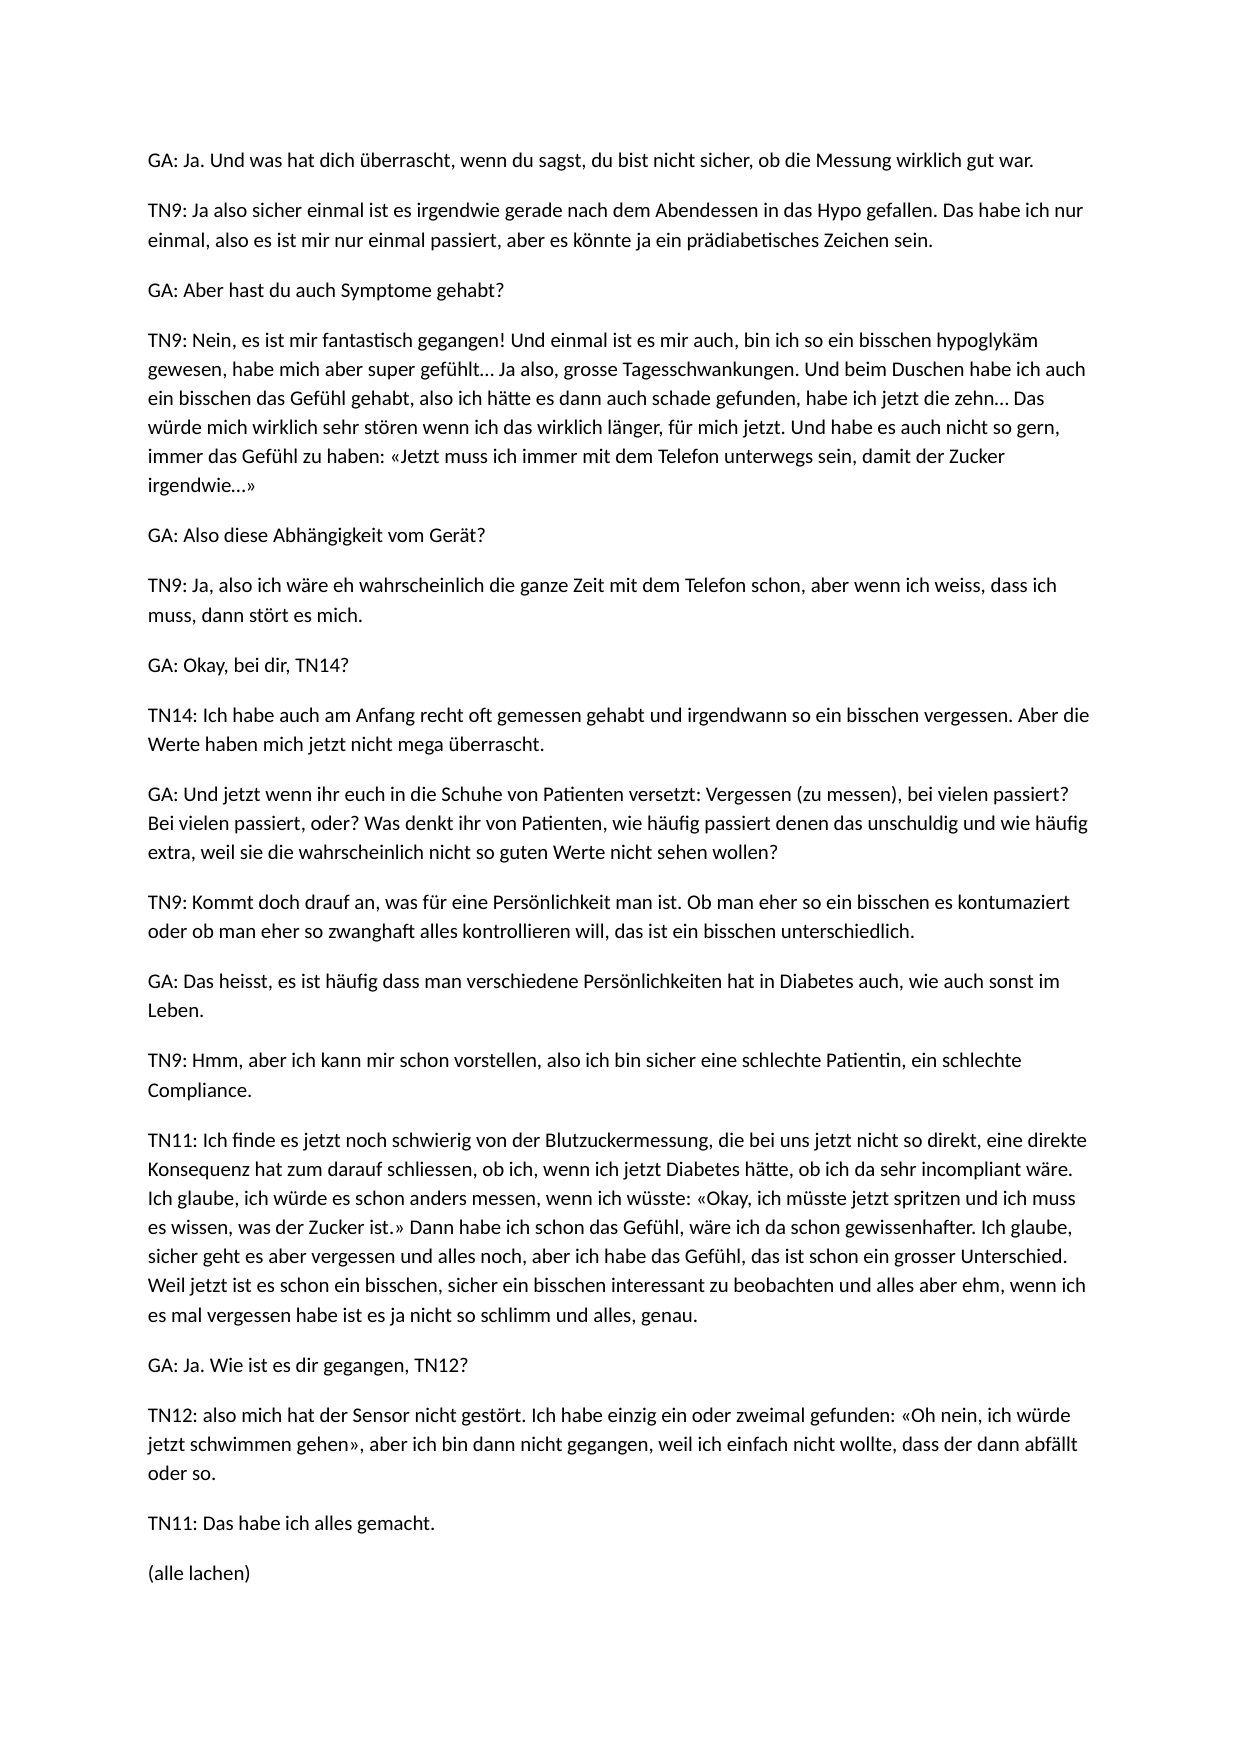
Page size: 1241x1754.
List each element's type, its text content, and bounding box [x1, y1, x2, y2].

text TN11: Ich finde es jetzt noch schwierig von der Blutzuckermessung, die bei uns jetzt nicht so direkt, eine direkte Konsequenz hat zum darauf schliessen, ob ich, wenn ich jetzt Diabetes hätte, ob ich da sehr incompliant wäre. Ich glaube, ich würde es schon anders messen, wenn ich wüsste: «Okay, ich müsste jetzt spritzen und ich muss es wissen, was der Zucker ist.» Dann habe ich schon das Gefühl, wäre ich da schon gewissenhafter. Ich glaube, sicher geht es aber vergessen und alles noch, aber ich habe das Gefühl, das ist schon ein grosser Unterschied. Weil jetzt ist es schon ein bisschen, sicher ein bisschen interessant zu beobachten und alles aber ehm, wenn ich es mal vergessen habe ist es ja nicht so schlimm und alles, genau. [148, 1127, 1093, 1327]
text GA: Ja. Und was hat dich überrascht, wenn du sagst, du bist nicht sicher, ob die Messung wirklich gut war. [148, 148, 1093, 173]
text TN12: also mich hat der Sensor nicht gestört. Ich habe einzig ein oder zweimal gefunden: «Oh nein, ich würde jetzt schwimmen gehen», aber ich bin dann nicht gegangen, weil ich einfach nicht wollte, dass der dann abfällt oder so. [148, 1402, 1093, 1486]
text TN11: Das habe ich alles gemacht. [148, 1510, 1093, 1536]
text TN9: Kommt doch drauf an, was für eine Persönlichkeit man ist. Ob man eher so ein bisschen es kontumaziert oder ob man eher so zwanghaft alles kontrollieren will, das ist ein bisschen unterschiedlich. [148, 889, 1093, 944]
text TN9: Hmm, aber ich kann mir schon vorstellen, also ich bin sicher eine schlechte Patientin, ein schlechte Compliance. [148, 1048, 1093, 1102]
text GA: Aber hast du auch Symptome gehabt? [148, 277, 1093, 302]
text (alle lachen) [148, 1560, 1093, 1586]
text GA: Okay, bei dir, TN14? [148, 652, 1093, 677]
text TN14: Ich habe auch am Anfang recht oft gemessen gehabt und irgendwann so ein bisschen vergessen. Aber die Werte haben mich jetzt nicht mega überrascht. [148, 702, 1093, 756]
text GA: Ja. Wie ist es dir gegangen, TN12? [148, 1352, 1093, 1377]
text TN9: Ja, also ich wäre eh wahrscheinlich die ganze Zeit mit dem Telefon schon, aber wenn ich weiss, dass ich muss, dann stört es mich. [148, 573, 1093, 627]
text TN9: Ja also sicher einmal ist es irgendwie gerade nach dem Abendessen in das Hypo gefallen. Das habe ich nur einmal, also es ist mir nur einmal passiert, aber es könnte ja ein prädiabetisches Zeichen sein. [148, 198, 1093, 252]
text TN9: Nein, es ist mir fantastisch gegangen! Und einmal ist es mir auch, bin ich so ein bisschen hypoglykäm gewesen, habe mich aber super gefühlt… Ja also, grosse Tagesschwankungen. Und beim Duschen habe ich auch ein bisschen das Gefühl gehabt, also ich hätte es dann auch schade gefunden, habe ich jetzt die zehn… Das würde mich wirklich sehr stören wenn ich das wirklich länger, für mich jetzt. Und habe es auch nicht so gern, immer das Gefühl zu haben: «Jetzt muss ich immer mit dem Telefon unterwegs sein, damit der Zucker irgendwie…» [148, 327, 1093, 498]
text GA: Das heisst, es ist häufig dass man verschiedene Persönlichkeiten hat in Diabetes auch, wie auch sonst im Leben. [148, 968, 1093, 1023]
text GA: Und jetzt wenn ihr euch in die Schuhe von Patienten versetzt: Vergessen (zu messen), bei vielen passiert? Bei vielen passiert, oder? Was denkt ihr von Patienten, wie häufig passiert denen das unschuldig und wie häufig extra, weil sie die wahrscheinlich nicht so guten Werte nicht sehen wollen? [148, 781, 1093, 865]
text GA: Also diese Abhängigkeit vom Gerät? [148, 523, 1093, 548]
